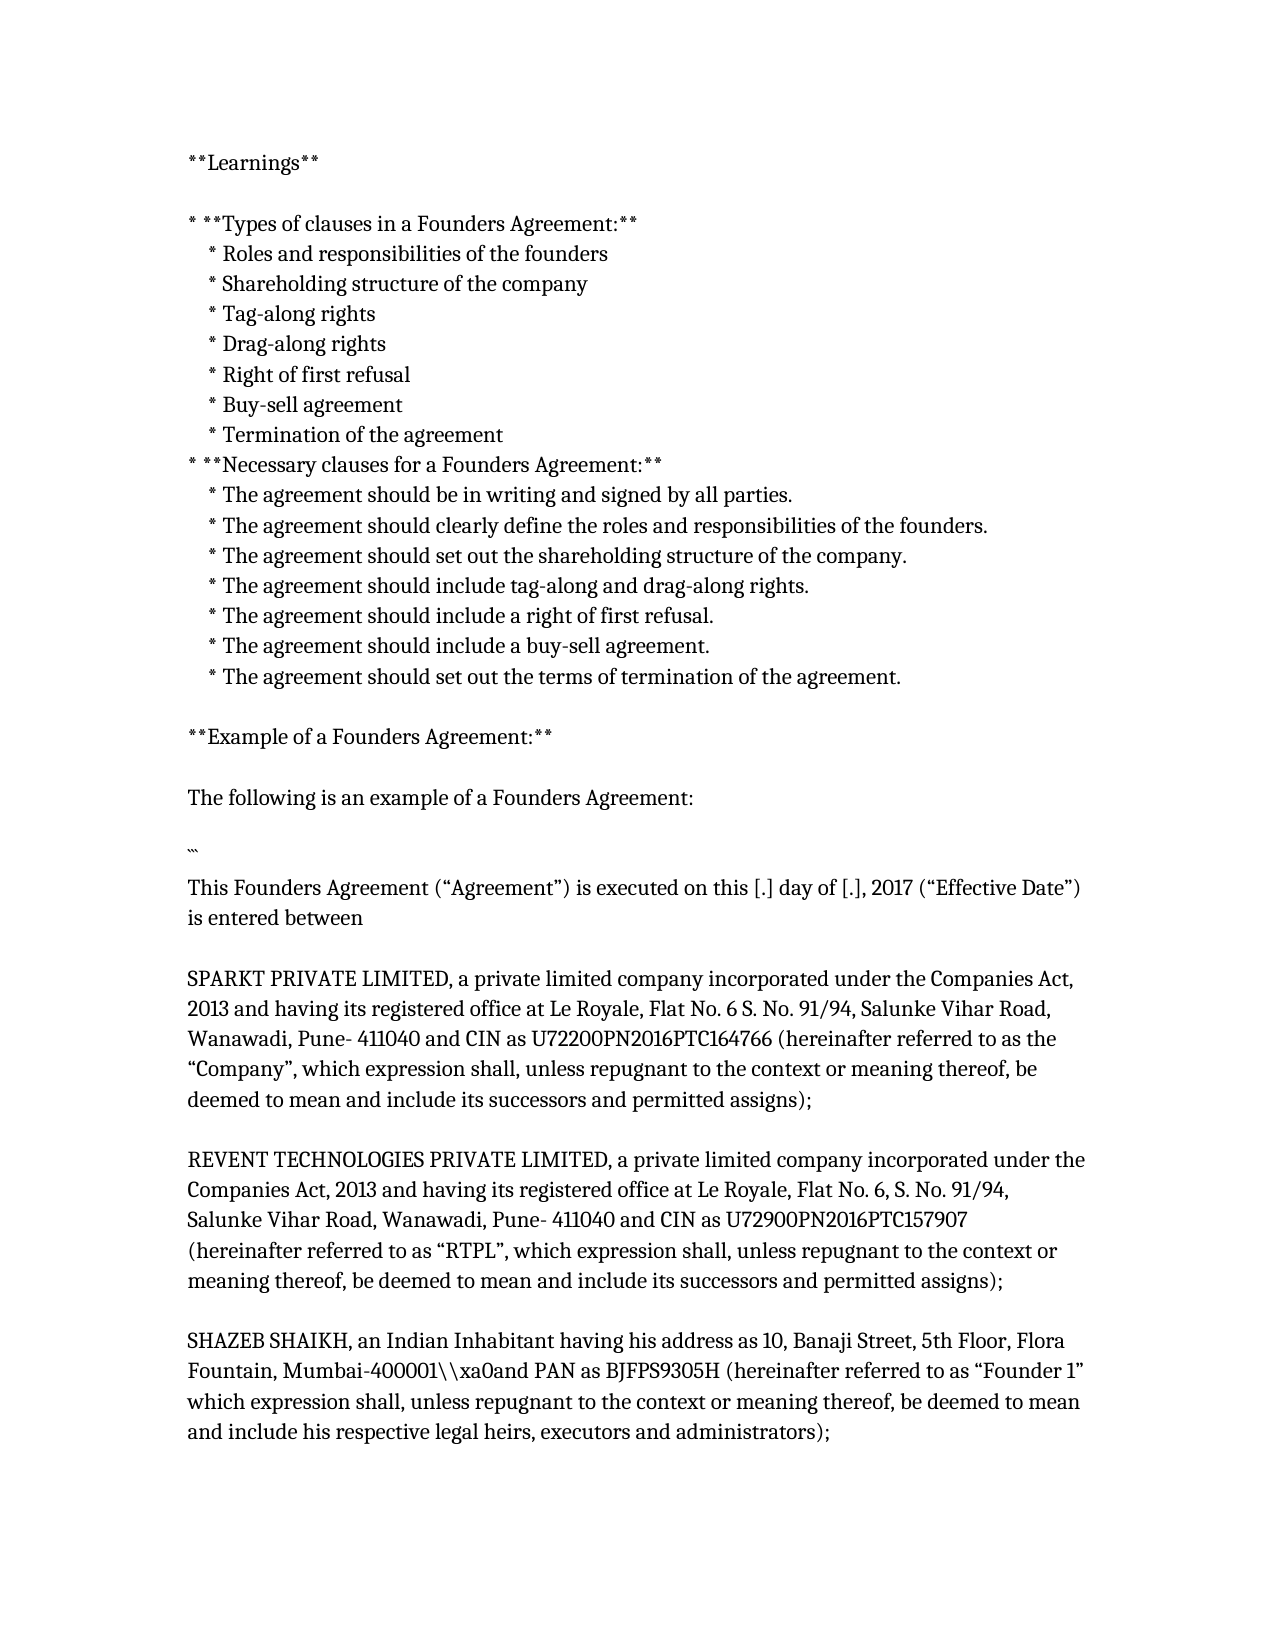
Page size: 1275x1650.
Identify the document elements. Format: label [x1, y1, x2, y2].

text [187, 150, 1087, 1475]
